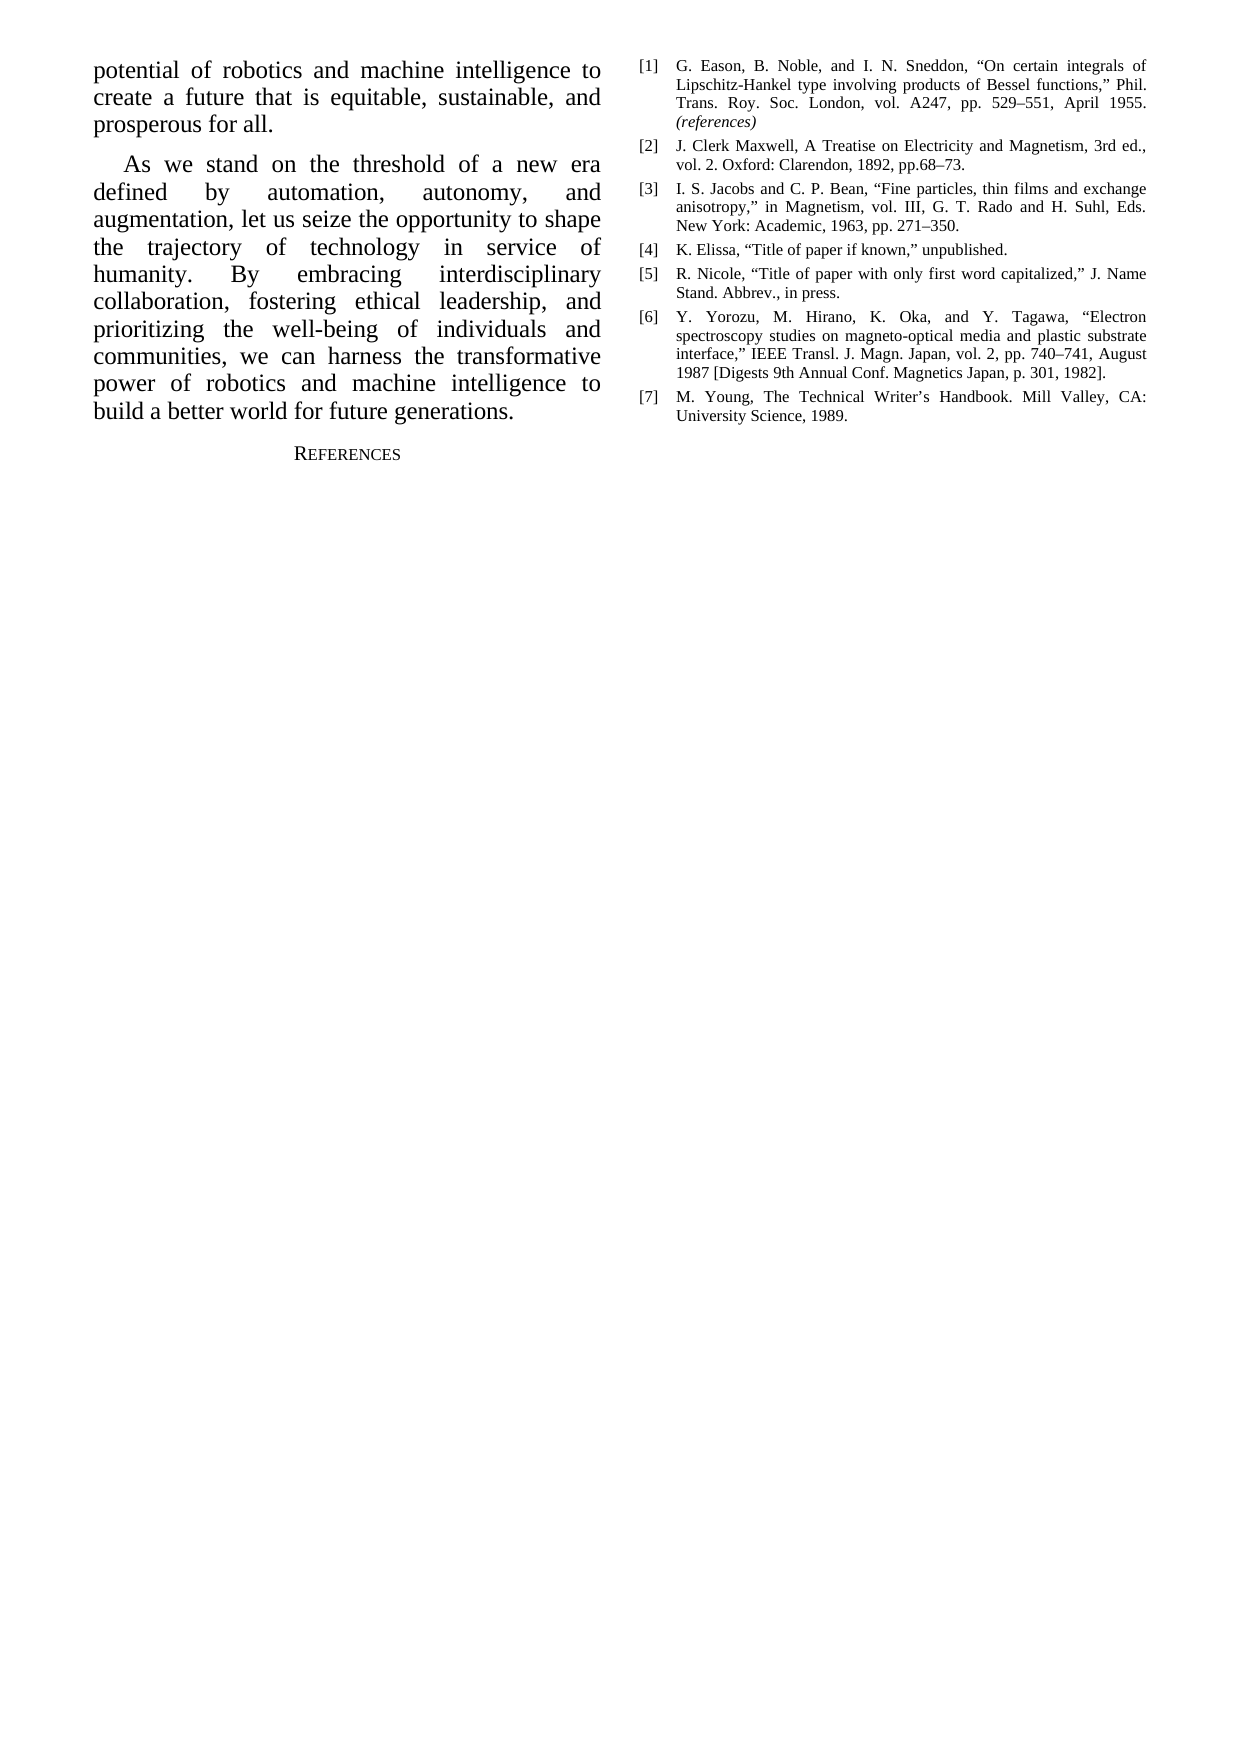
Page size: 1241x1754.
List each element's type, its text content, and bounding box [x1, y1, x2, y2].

text J. Clerk Maxwell, A Treatise on Electricity and Magnetism, 3rd ed., vol. 2. Oxford: Clarendon, 1892, pp.68–73. [639, 136, 1147, 174]
text I. S. Jacobs and C. P. Bean, “Fine particles, thin films and exchange anisotropy,” in Magnetism, vol. III, G. T. Rado and H. Suhl, Eds. New York: Academic, 1963, pp. 271–350. [639, 179, 1147, 235]
subtitle References [93, 441, 601, 465]
text M. Young, The Technical Writer’s Handbook. Mill Valley, CA: University Science, 1989. [639, 387, 1147, 425]
text R. Nicole, “Title of paper with only first word capitalized,” J. Name Stand. Abbrev., in press. [639, 264, 1147, 302]
text K. Elissa, “Title of paper if known,” unpublished. [639, 241, 1147, 259]
text G. Eason, B. Noble, and I. N. Sneddon, “On certain integrals of Lipschitz-Hankel type involving products of Bessel functions,” Phil. Trans. Roy. Soc. London, vol. A247, pp. 529–551, April 1955. (references) [639, 56, 1147, 131]
text As we stand on the threshold of a new era defined by automation, autonomy, and augmentation, let us seize the opportunity to shape the trajectory of technology in service of humanity. By embracing interdisciplinary collaboration, fostering ethical leadership, and prioritizing the well-being of individuals and communities, we can harness the transformative power of robotics and machine intelligence to build a better world for future generations. [93, 151, 601, 425]
text Y. Yorozu, M. Hirano, K. Oka, and Y. Tagawa, “Electron spectroscopy studies on magneto-optical media and plastic substrate interface,” IEEE Transl. J. Magn. Japan, vol. 2, pp. 740–741, August 1987 [Digests 9th Annual Conf. Magnetics Japan, p. 301, 1982]. [639, 307, 1147, 382]
